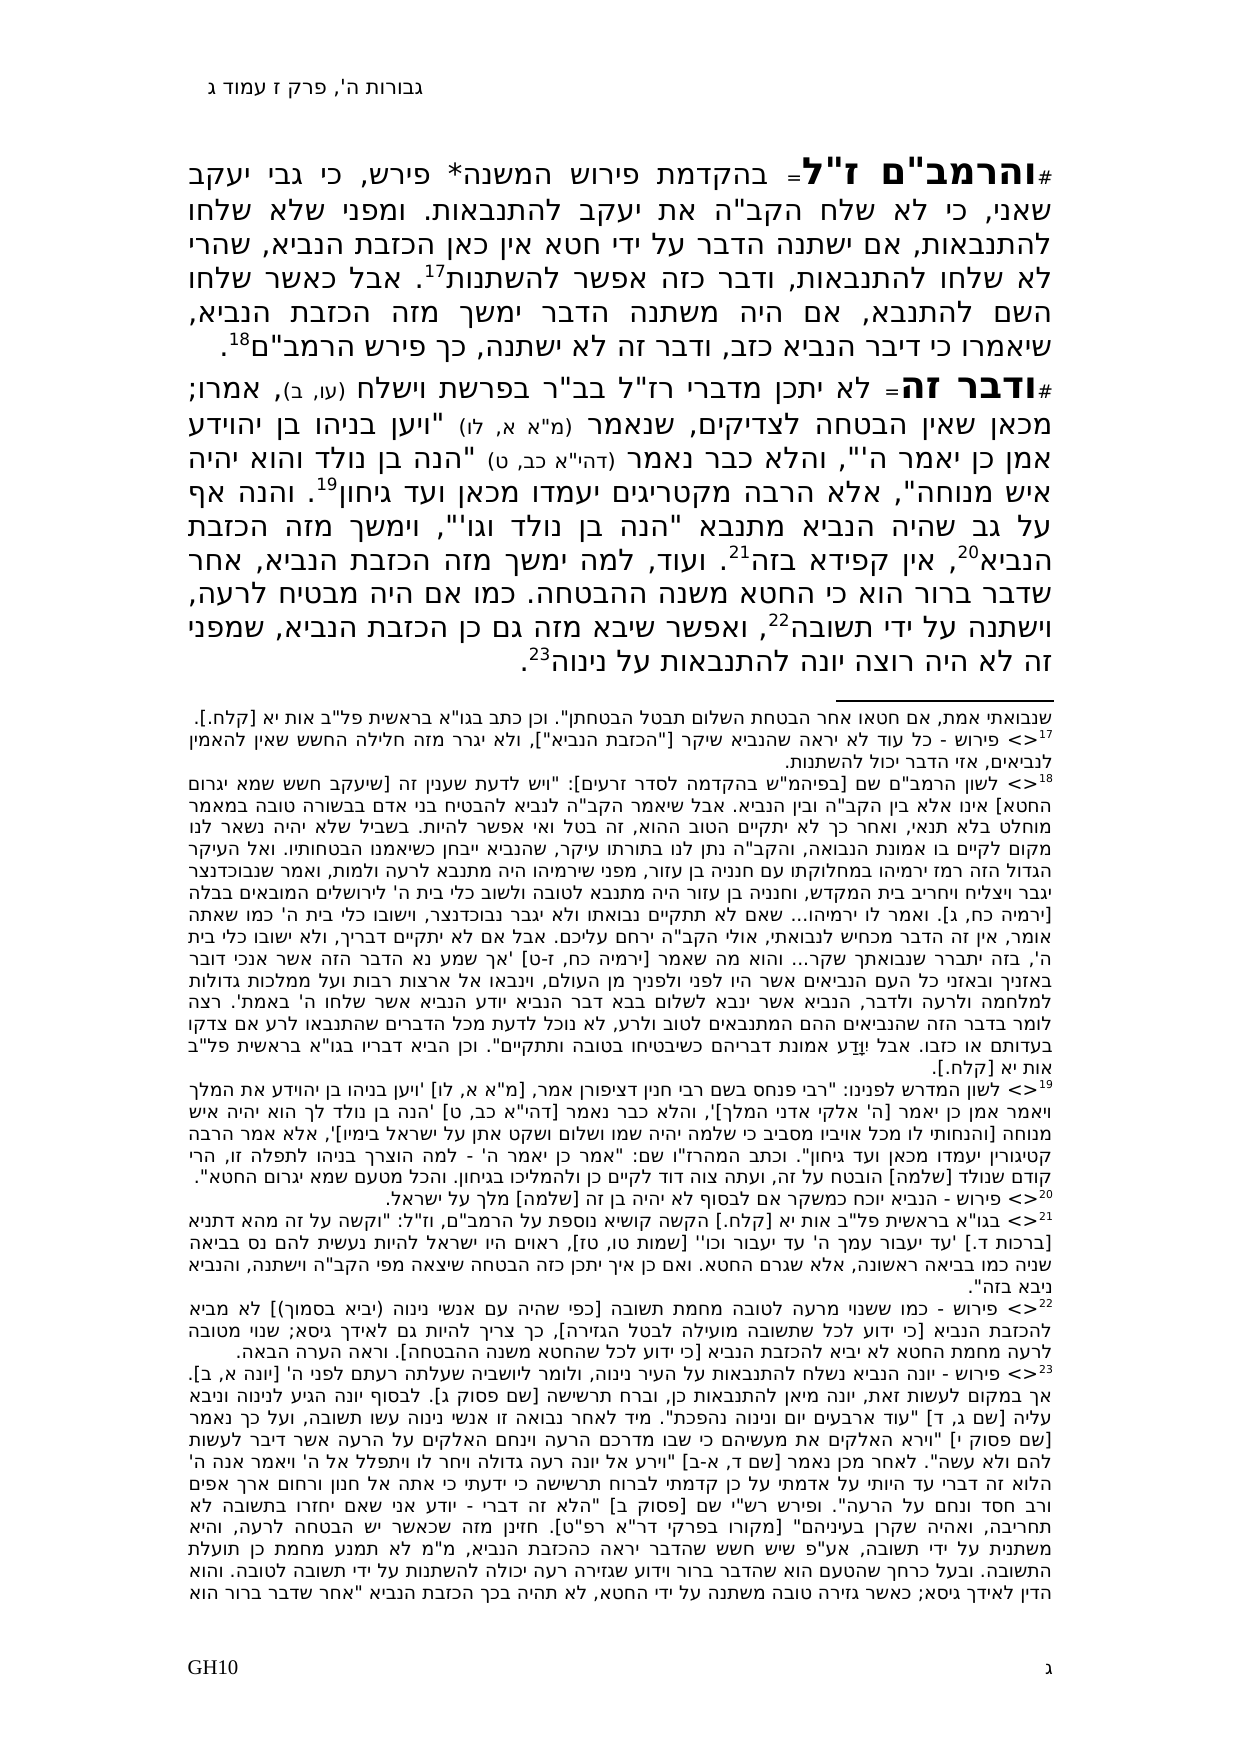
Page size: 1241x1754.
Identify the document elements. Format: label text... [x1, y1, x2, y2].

text #והרמב"ם ז"ל= בהקדמת פירוש המשנה* פירש, כי גבי יעקב שאני, כי לא שלח הקב"ה את יעקב להתנבאות. ומפני שלא שלחו להתנבאות, אם ישתנה הדבר על ידי חטא אין כאן הכזבת הנביא, שהרי לא שלחו להתנבאות, ודבר כזה אפשר להשתנות. אבל כאשר שלחו השם להתנבא, אם היה משתנה הדבר ימשך מזה הכזבת הנביא, שיאמרו כי דיבר הנביא כזב, ודבר זה לא ישתנה, כך פירש הרמב"ם. [187, 150, 1053, 363]
text #ודבר זה= לא יתכן מדברי רז"ל בב"ר בפרשת וישלח (עו, ב), אמרו; מכאן שאין הבטחה לצדיקים, שנאמר (מ"א א, לו) "ויען בניהו בן יהוידע אמן כן יאמר ה'", והלא כבר נאמר (דהי"א כב, ט) "הנה בן נולד והוא יהיה איש מנוחה", אלא הרבה מקטריגים יעמדו מכאן ועד גיחון. והנה אף על גב שהיה הנביא מתנבא "הנה בן נולד וגו'", וימשך מזה הכזבת הנביא, אין קפידא בזה. ועוד, למה ימשך מזה הכזבת הנביא, אחר שדבר ברור הוא כי החטא משנה ההבטחה. כמו אם היה מבטיח לרעה, וישתנה על ידי תשובה, ואפשר שיבא מזה גם כן הכזבת הנביא, שמפני זה לא היה רוצה יונה להתנבאות על נינוה. [187, 363, 1053, 679]
